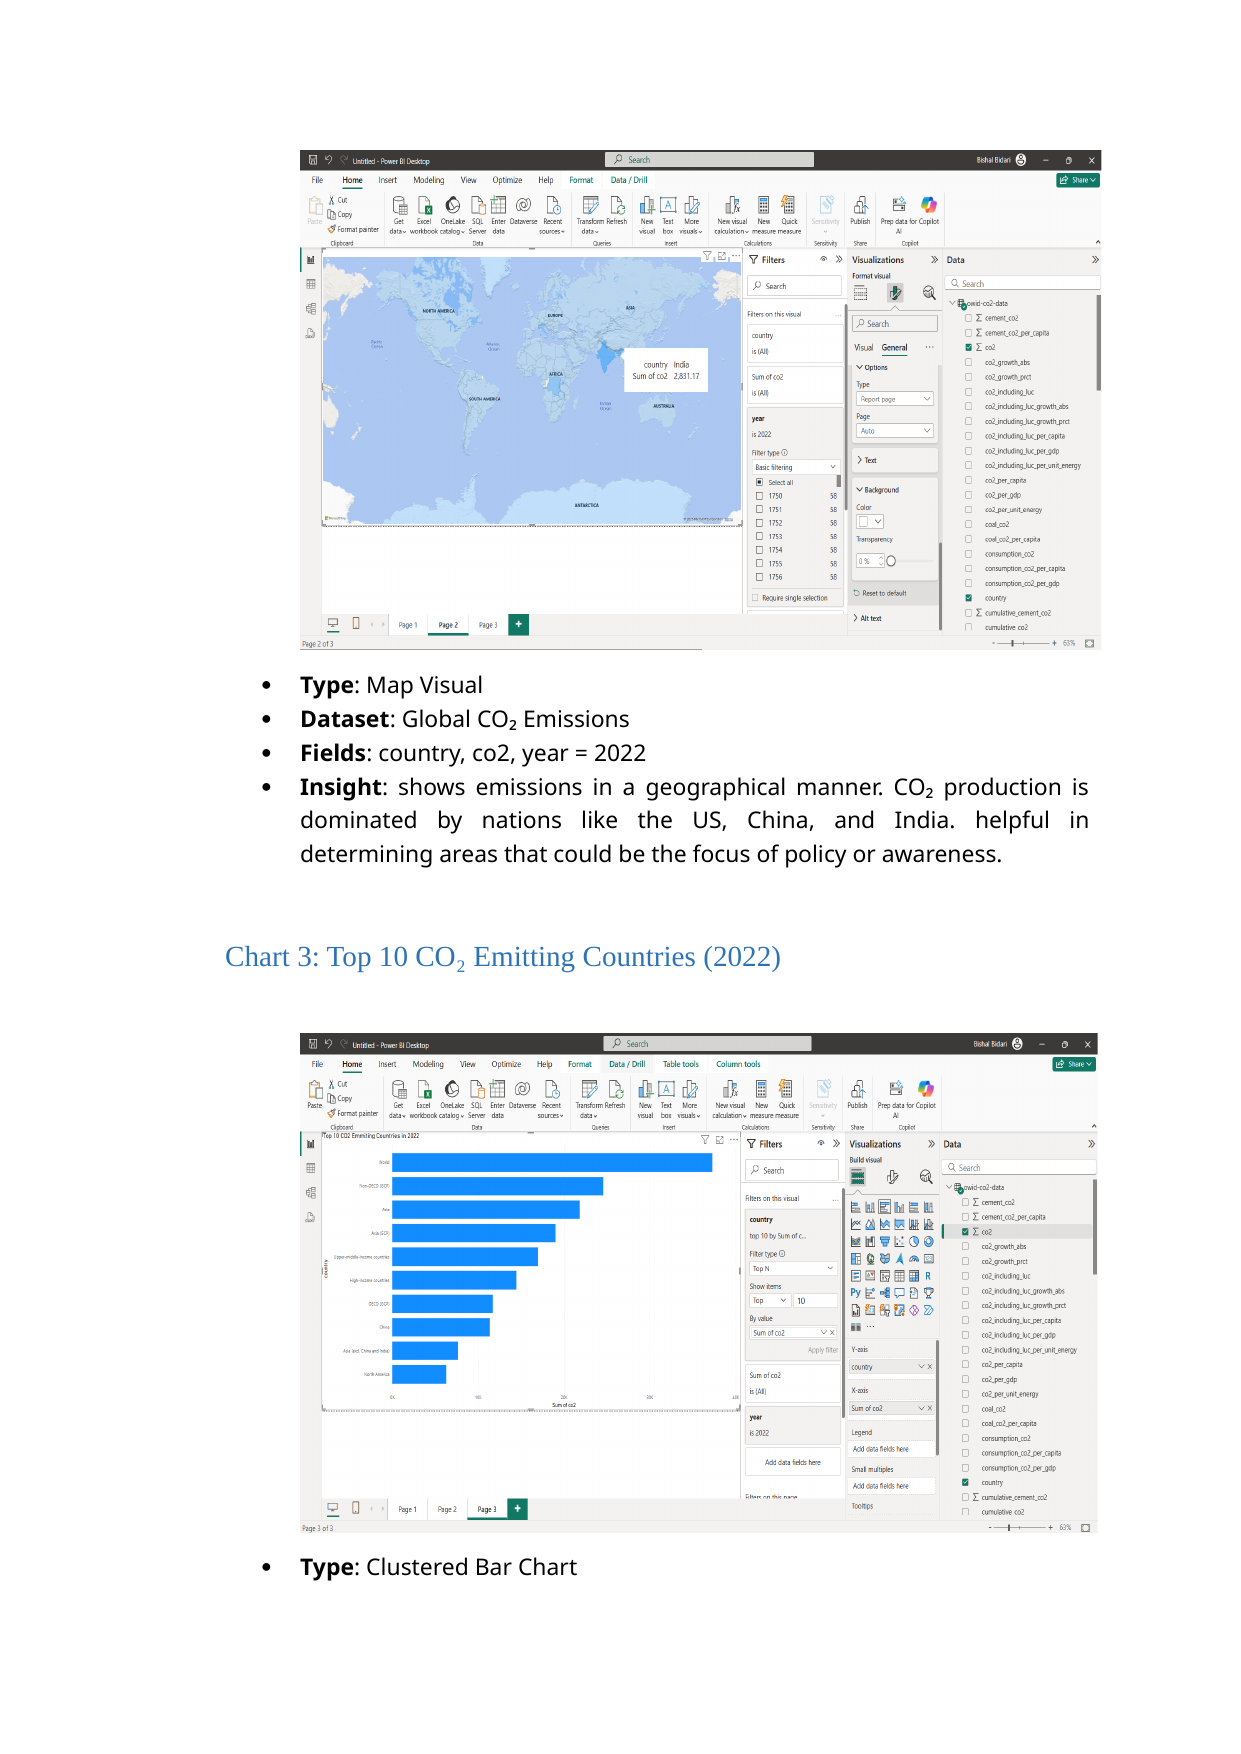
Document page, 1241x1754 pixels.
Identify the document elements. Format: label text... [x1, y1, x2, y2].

subtitle Chart 3: Top 10 CO₂ Emitting Countries (2022) [225, 939, 1090, 972]
picture [300, 1033, 1098, 1533]
list Type: Map Visual [262, 669, 1090, 700]
list Insight: shows emissions in a geographical manner. CO₂ production is dominated by nations like the US, China, and India. helpful in determining areas that could be the focus of policy or awareness. [262, 770, 1090, 869]
picture [300, 150, 1102, 650]
list Type: Clustered Bar Chart [262, 1551, 1090, 1583]
list Fields: country, co2, year = 2022 [262, 737, 1090, 768]
list Dataset: Global CO₂ Emissions [262, 703, 1090, 734]
